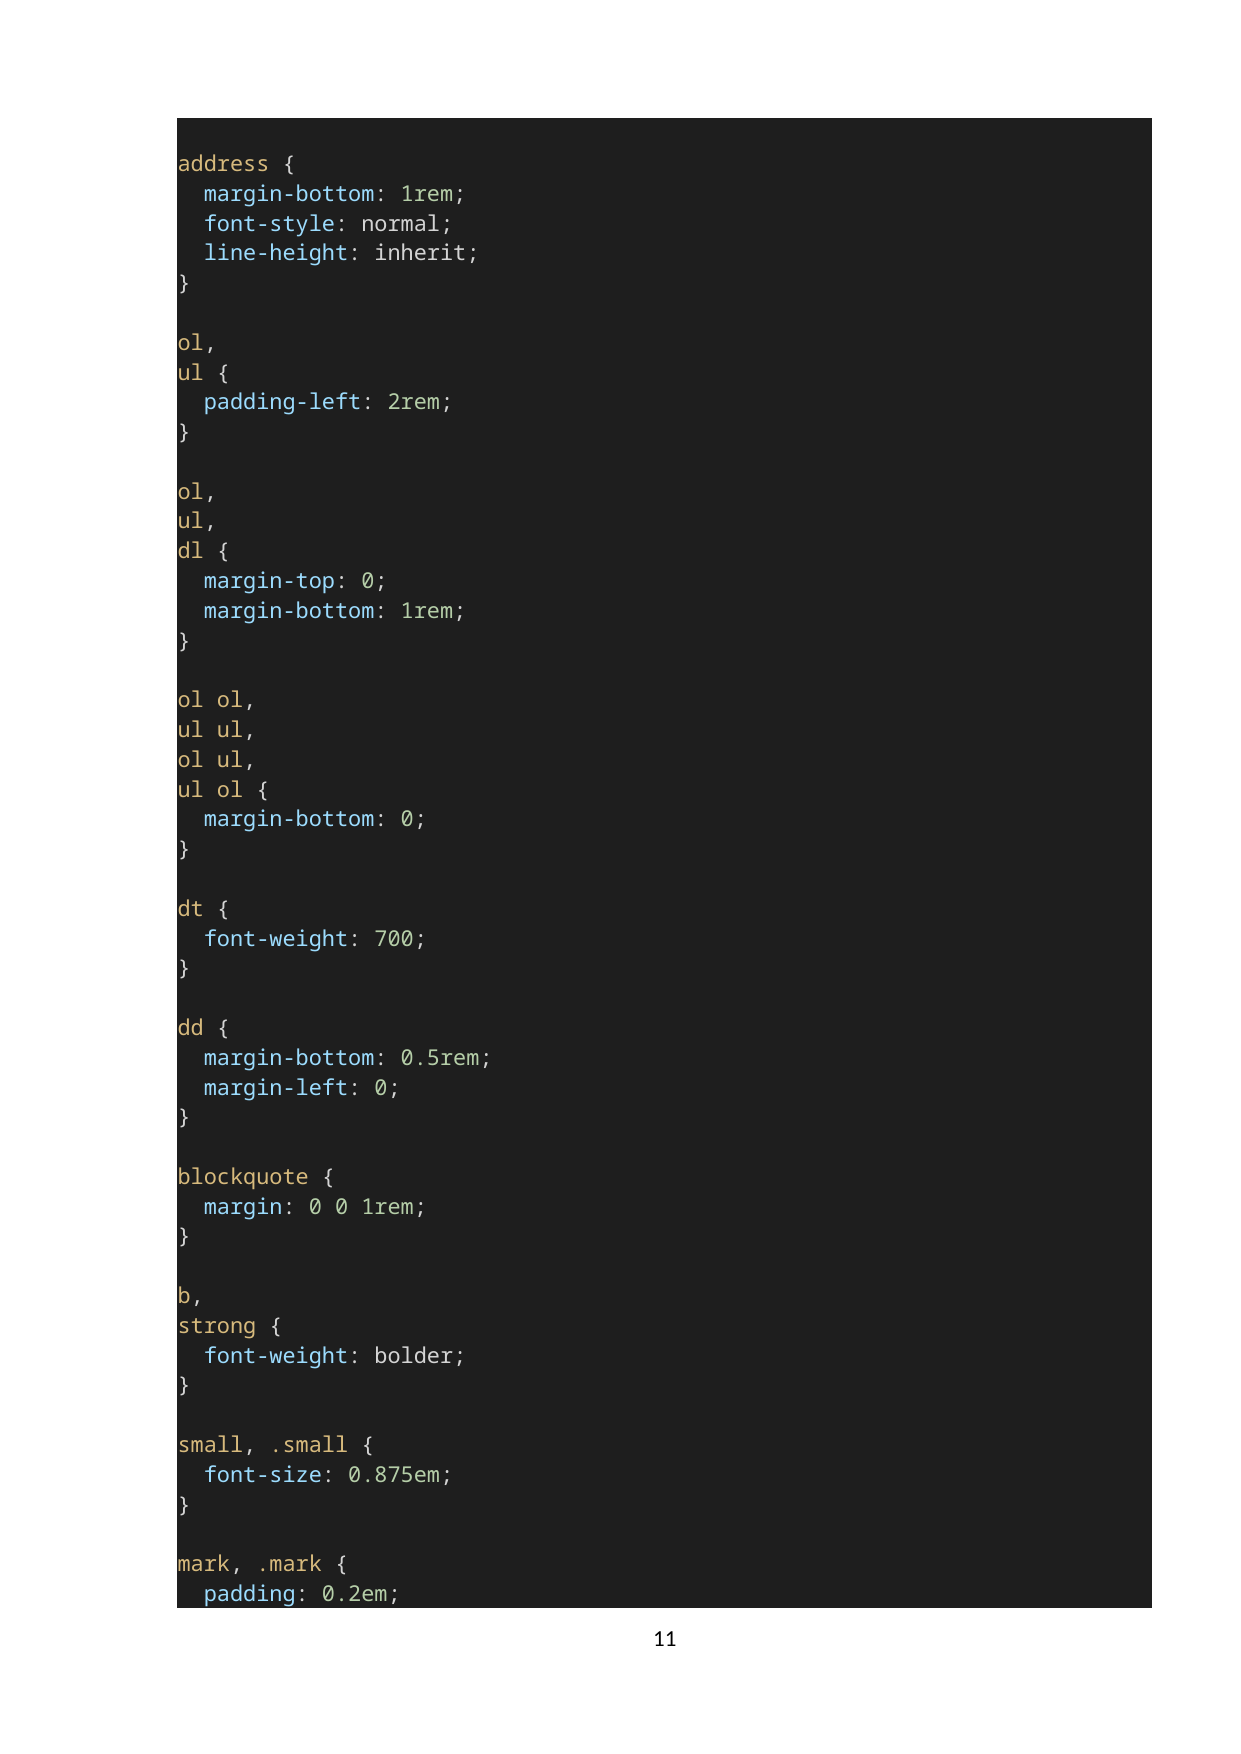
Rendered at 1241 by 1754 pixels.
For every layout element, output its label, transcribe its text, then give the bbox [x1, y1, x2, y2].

text ul, [177, 505, 1152, 535]
text font-style: normal; [177, 207, 1152, 237]
text dl { [177, 535, 1152, 565]
text padding-left: 2rem; [177, 386, 1152, 416]
text } [177, 1369, 1152, 1399]
text ul ol { [177, 773, 1152, 803]
text } [177, 1488, 1152, 1518]
text } [177, 416, 1152, 446]
text dd { [177, 1012, 1152, 1042]
text font-weight: 700; [177, 922, 1152, 952]
text } [177, 1220, 1152, 1250]
text } [177, 833, 1152, 863]
text address { [177, 148, 1152, 178]
text ol, [177, 327, 1152, 356]
text margin-top: 0; [177, 565, 1152, 595]
text ol ul, [177, 744, 1152, 773]
text margin-bottom: 1rem; [177, 595, 1152, 624]
text } [177, 1101, 1152, 1131]
text ul { [177, 356, 1152, 386]
text blockquote { [177, 1161, 1152, 1191]
text margin-bottom: 0; [177, 803, 1152, 833]
text strong { [177, 1310, 1152, 1339]
text padding: 0.2em; [177, 1578, 1152, 1608]
text margin-bottom: 0.5rem; [177, 1042, 1152, 1071]
text ol ol, [177, 684, 1152, 714]
text ul ul, [177, 714, 1152, 744]
text } [177, 952, 1152, 982]
text } [177, 624, 1152, 654]
text font-weight: bolder; [177, 1339, 1152, 1369]
text font-size: 0.875em; [177, 1459, 1152, 1488]
text mark, .mark { [177, 1548, 1152, 1578]
text margin: 0 0 1rem; [177, 1191, 1152, 1220]
text line-height: inherit; [177, 237, 1152, 267]
text b, [177, 1280, 1152, 1310]
text small, .small { [177, 1429, 1152, 1459]
text margin-left: 0; [177, 1071, 1152, 1101]
text dt { [177, 893, 1152, 922]
text ol, [177, 476, 1152, 505]
text } [177, 267, 1152, 297]
text margin-bottom: 1rem; [177, 178, 1152, 207]
